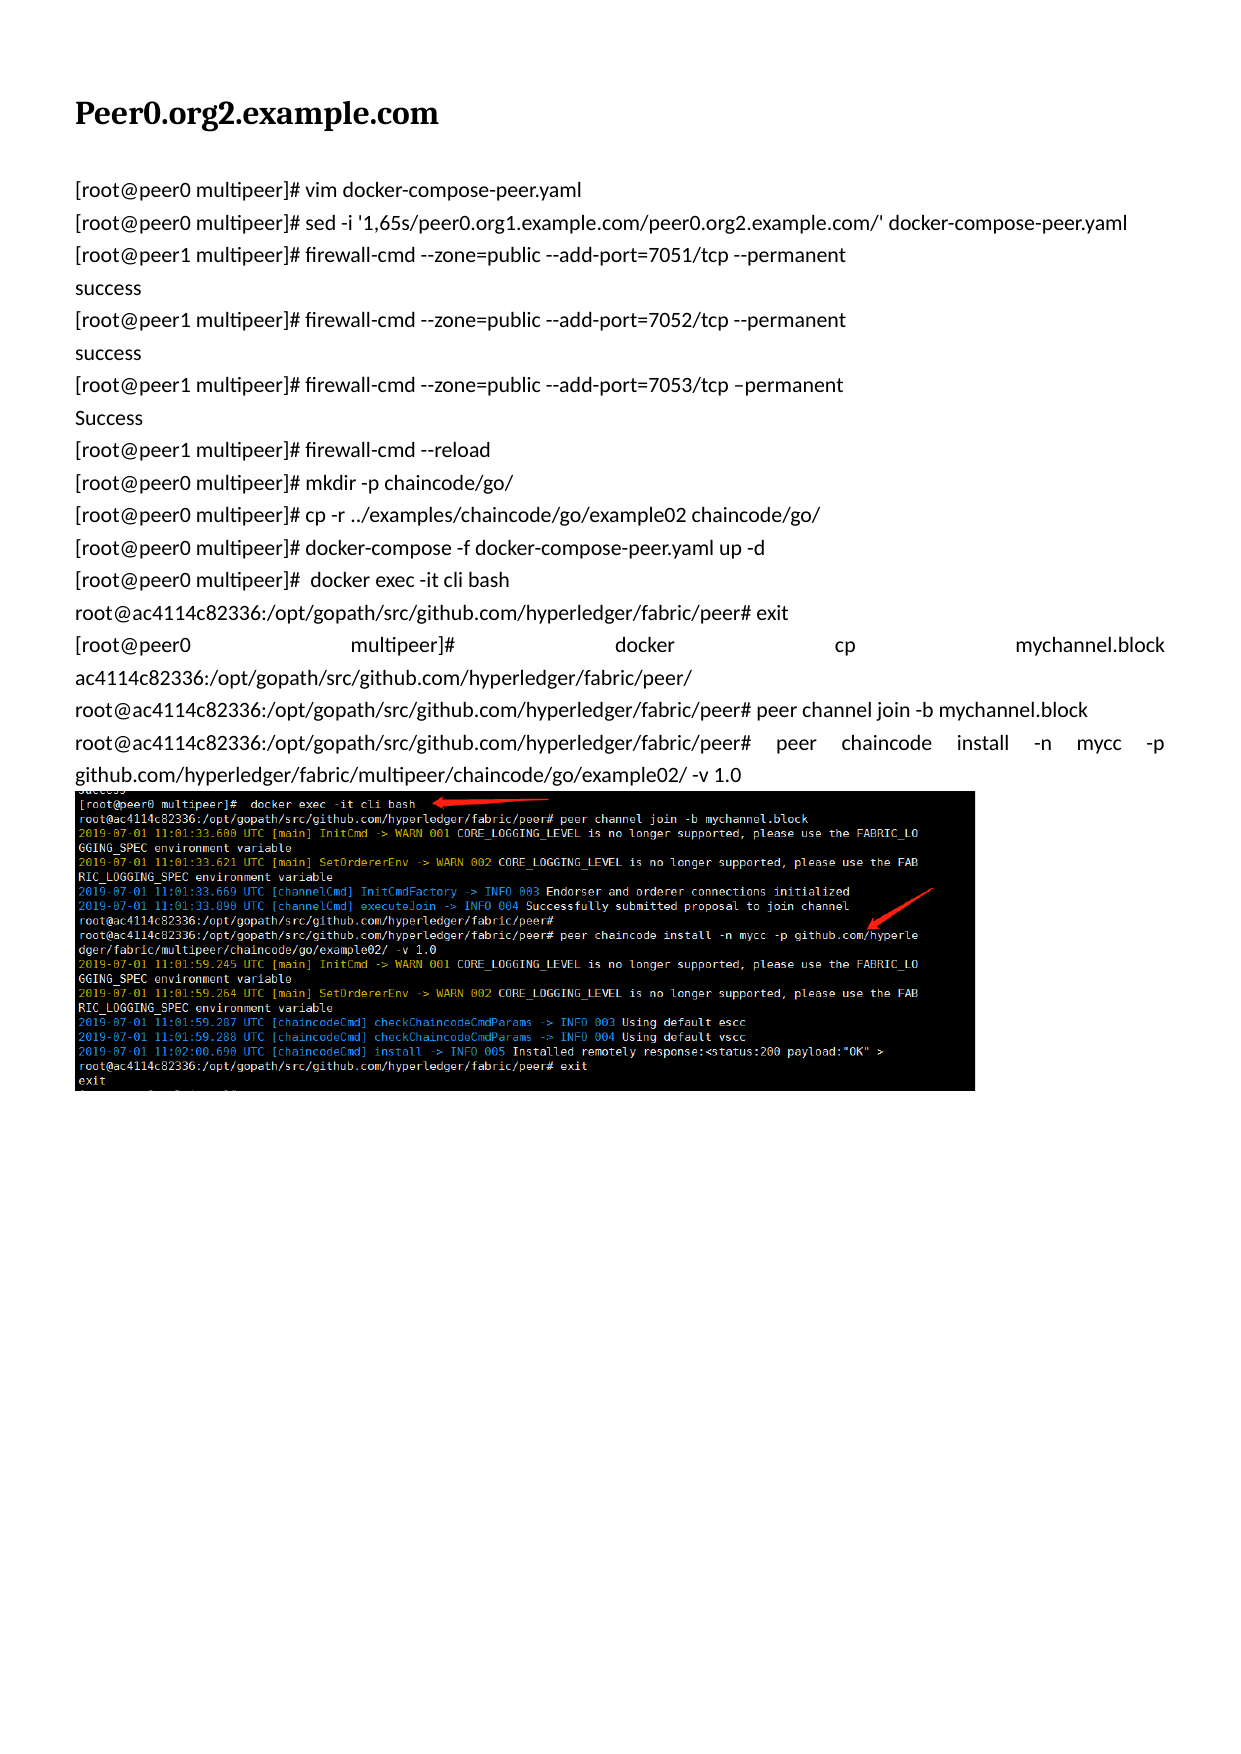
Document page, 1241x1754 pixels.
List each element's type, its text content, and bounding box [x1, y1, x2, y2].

text [root@peer1 multipeer]# firewall-cmd --zone=public --add-port=7053/tcp –permanent [75, 369, 1165, 401]
text [root@peer0 multipeer]# sed -i '1,65s/peer0.org1.example.com/peer0.org2.example.com/' docker-compose-peer.yaml [75, 206, 1165, 239]
text [root@peer0 multipeer]# mkdir -p chaincode/go/ [75, 466, 1165, 499]
text [root@peer1 multipeer]# firewall-cmd --reload [75, 434, 1165, 466]
text root@ac4114c82336:/opt/gopath/src/github.com/hyperledger/fabric/peer# peer channel join -b mychannel.block [75, 694, 1165, 726]
text [root@peer0 multipeer]# docker-compose -f docker-compose-peer.yaml up -d [75, 531, 1165, 564]
subtitle Peer0.org2.example.com [75, 81, 1165, 146]
text Success [75, 401, 1165, 434]
text success [75, 336, 1165, 369]
text [root@peer1 multipeer]# firewall-cmd --zone=public --add-port=7052/tcp --permanent [75, 304, 1165, 336]
text success [75, 271, 1165, 304]
text [root@peer0 multipeer]# cp -r ../examples/chaincode/go/example02 chaincode/go/ [75, 499, 1165, 531]
text [root@peer0 multipeer]# vim docker-compose-peer.yaml [75, 174, 1165, 206]
picture [75, 791, 976, 1091]
text [root@peer0 multipeer]# docker exec -it cli bash [75, 564, 1165, 596]
text [root@peer1 multipeer]# firewall-cmd --zone=public --add-port=7051/tcp --permanent [75, 239, 1165, 271]
text [root@peer0 multipeer]# docker cp mychannel.block ac4114c82336:/opt/gopath/src/github.com/hyperledger/fabric/peer/ [75, 629, 1165, 694]
text root@ac4114c82336:/opt/gopath/src/github.com/hyperledger/fabric/peer# exit [75, 596, 1165, 629]
text root@ac4114c82336:/opt/gopath/src/github.com/hyperledger/fabric/peer# peer chaincode install -n mycc -p github.com/hyperledger/fabric/multipeer/chaincode/go/example02/ -v 1.0 [75, 726, 1165, 791]
